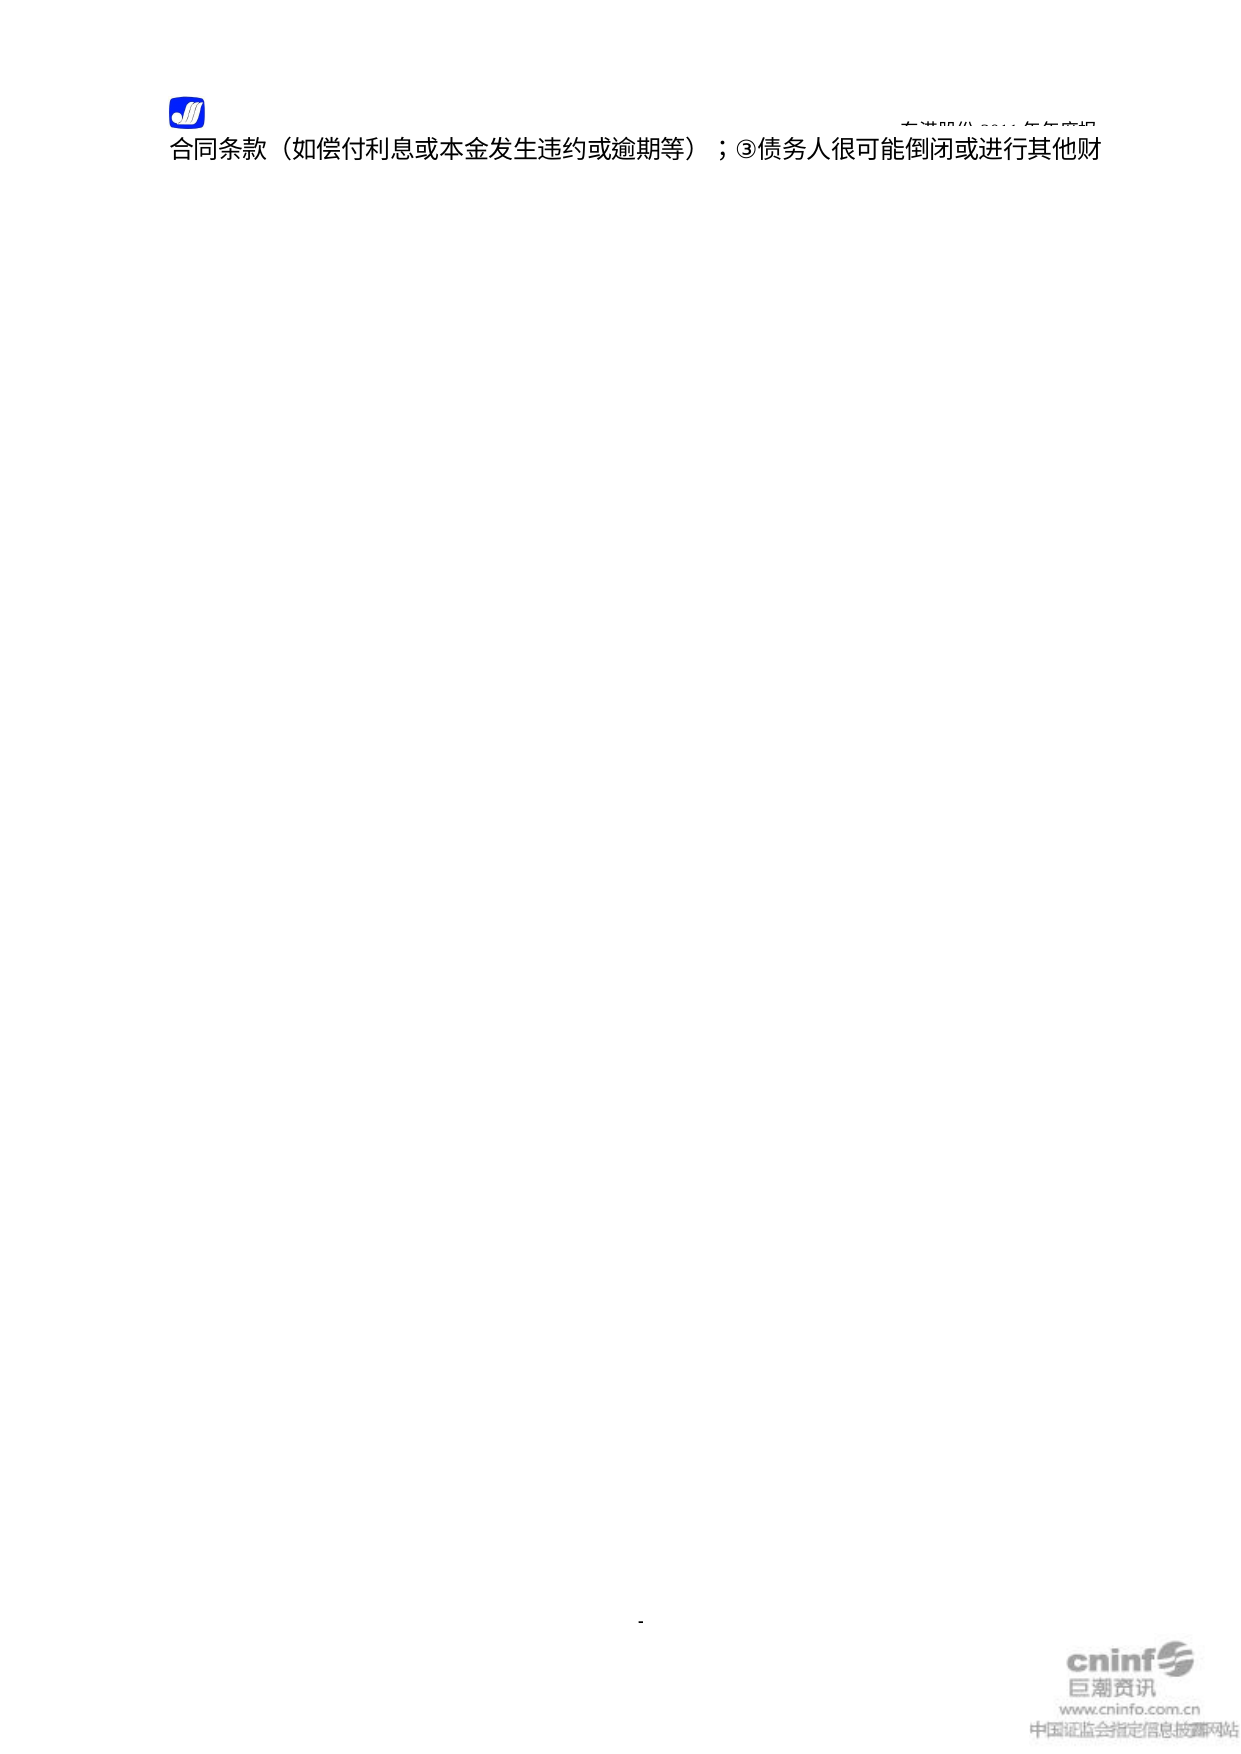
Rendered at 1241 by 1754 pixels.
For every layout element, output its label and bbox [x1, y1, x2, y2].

text [169, 131, 1107, 165]
picture [1029, 1633, 1241, 1754]
picture [168, 96, 206, 130]
